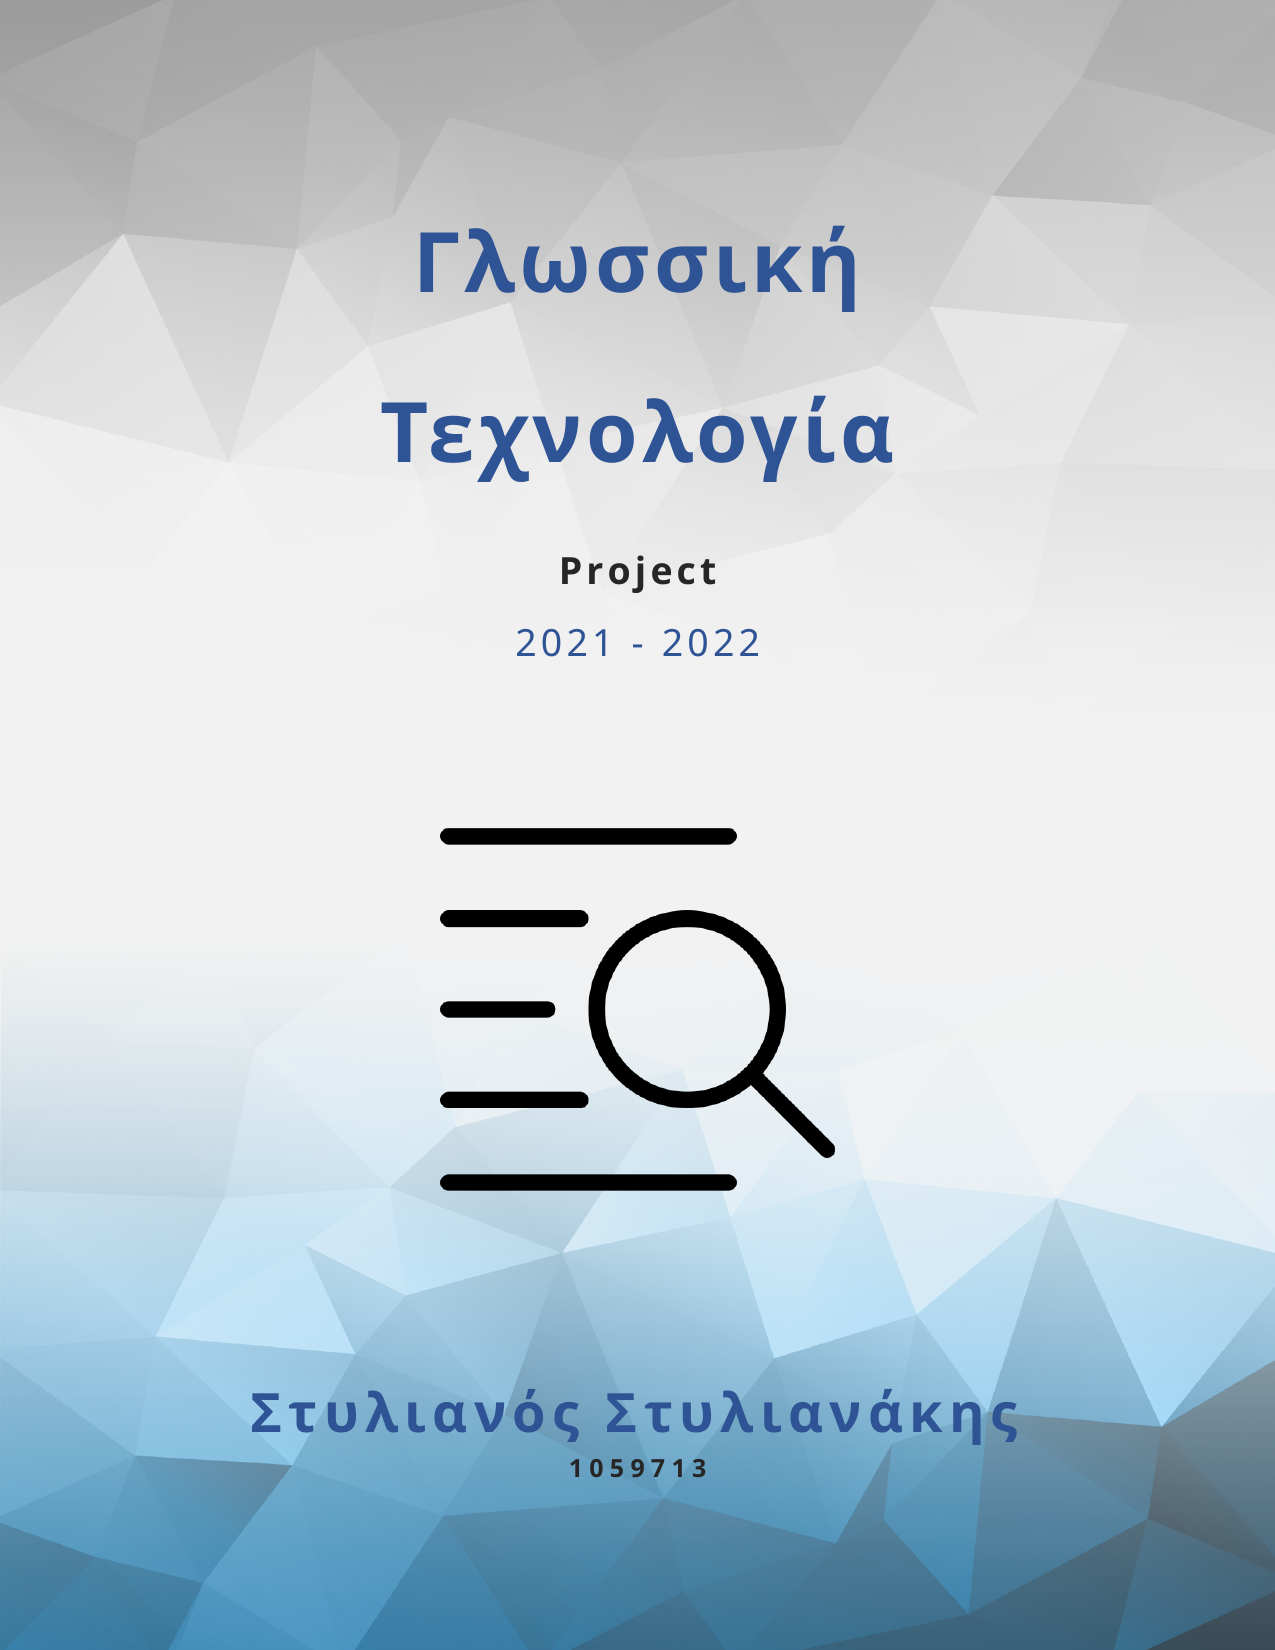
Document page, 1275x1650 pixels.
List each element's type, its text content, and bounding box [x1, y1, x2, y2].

text Project [150, 544, 1125, 595]
title Γλωσσική [150, 203, 1125, 317]
text 2021 - 2022 [150, 616, 1125, 667]
title Τεχνολογία [150, 374, 1125, 487]
text Στυλιανός Στυλιανάκης 1059713 [150, 1375, 1125, 1485]
picture [0, 0, 1275, 1650]
